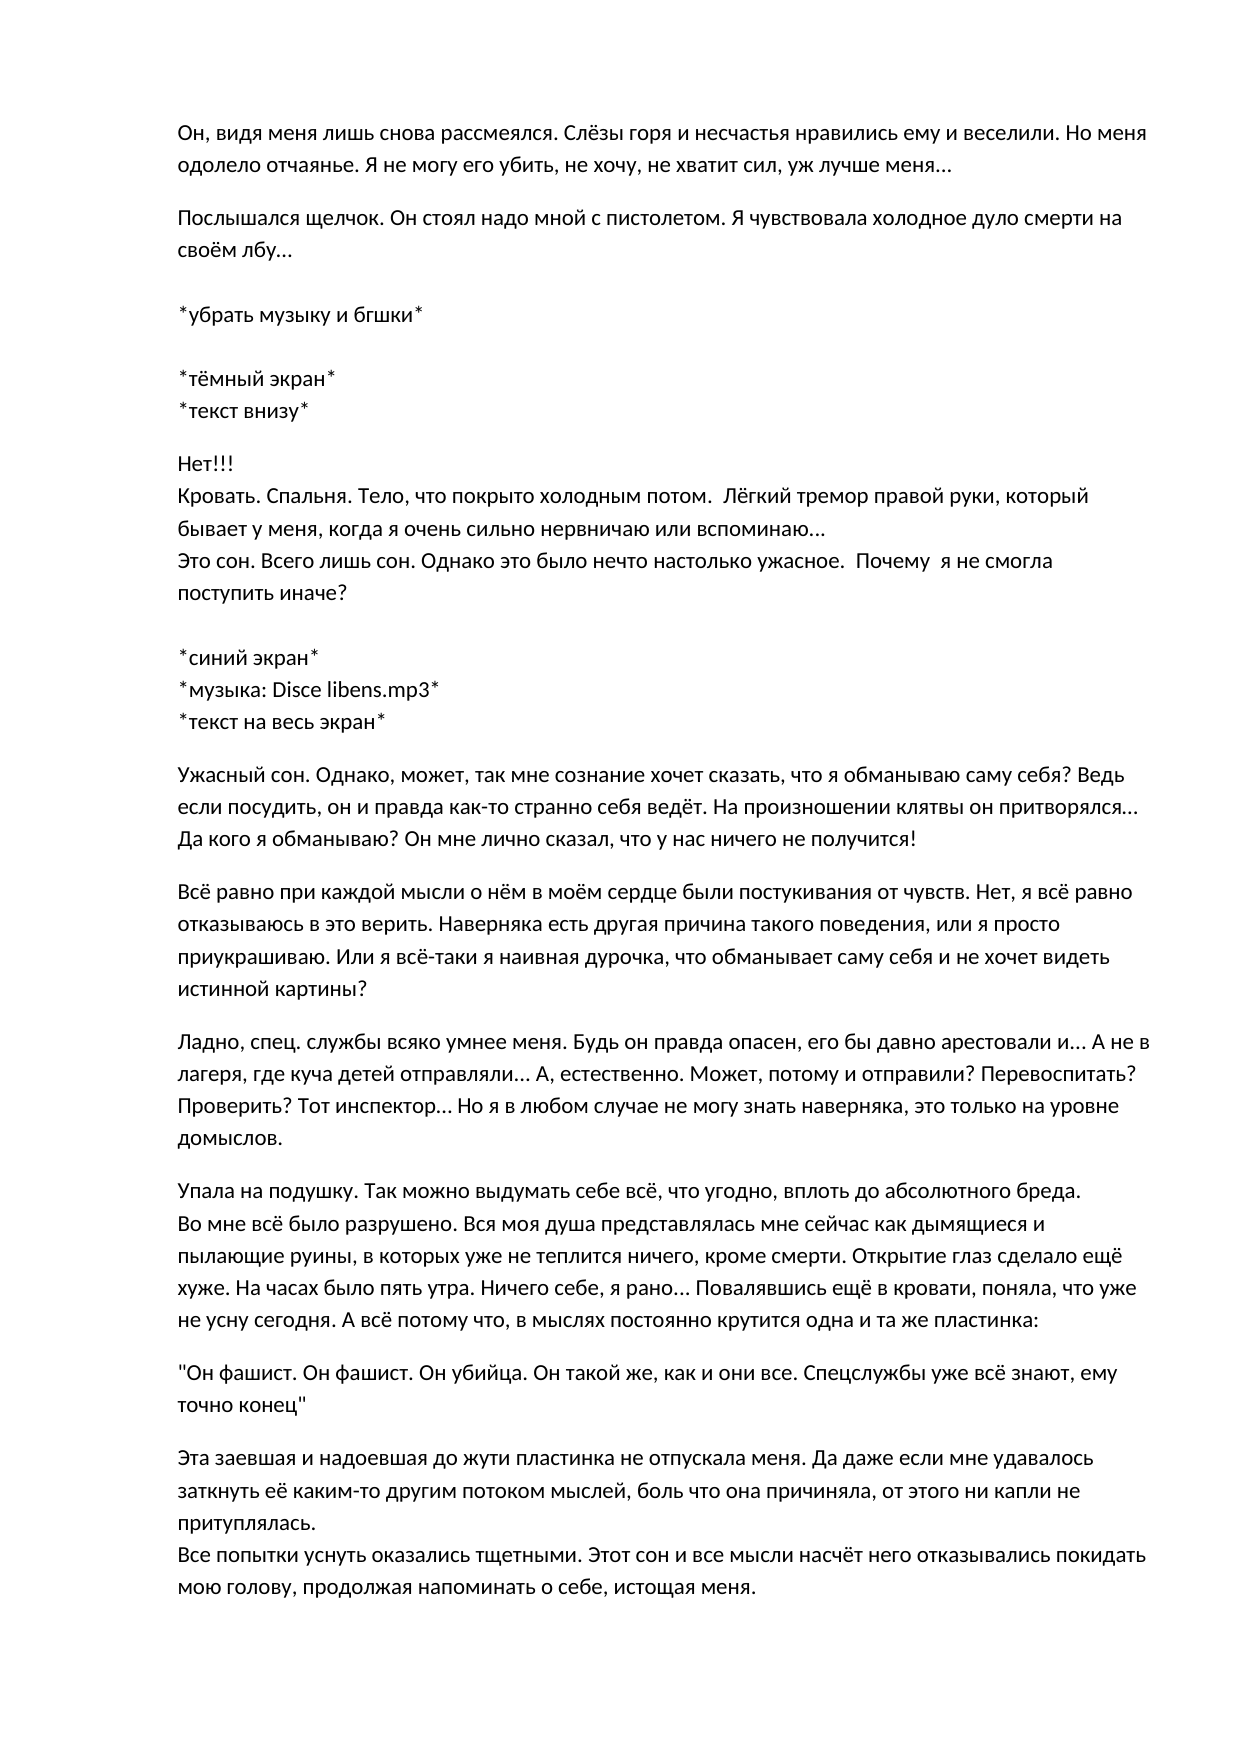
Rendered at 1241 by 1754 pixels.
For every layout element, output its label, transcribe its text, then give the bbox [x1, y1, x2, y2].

text Нет!!! Кровать. Спальня. Тело, что покрыто холодным потом. Лёгкий тремор правой руки, который бывает у меня, когда я очень сильно нервничаю или вспоминаю... Это сон. Всего лишь сон. Однако это было нечто настолько ужасное. Почему я не смогла поступить иначе? *синий экран* *музыка: Disce libens.mp3* *текст на весь экран* [177, 449, 1152, 735]
text Послышался щелчок. Он стоял надо мной с пистолетом. Я чувствовала холодное дуло смерти на своём лбу… *убрать музыку и бгшки* *тёмный экран* *текст внизу* [177, 203, 1152, 424]
text Всё равно при каждой мысли о нём в моём сердце были постукивания от чувств. Нет, я всё равно отказываюсь в это верить. Наверняка есть другая причина такого поведения, или я просто приукрашиваю. Или я всё-таки я наивная дурочка, что обманывает саму себя и не хочет видеть истинной картины? [177, 877, 1152, 1002]
text Ладно, спец. службы всяко умнее меня. Будь он правда опасен, его бы давно арестовали и... А не в лагеря, где куча детей отправляли... А, естественно. Может, потому и отправили? Перевоспитать? Проверить? Тот инспектор… Но я в любом случае не могу знать наверняка, это только на уровне домыслов. [177, 1027, 1152, 1152]
text Ужасный сон. Однако, может, так мне сознание хочет сказать, что я обманываю саму себя? Ведь если посудить, он и правда как-то странно себя ведёт. На произношении клятвы он притворялся… Да кого я обманываю? Он мне лично сказал, что у нас ничего не получится! [177, 760, 1152, 852]
text "Он фашист. Он фашист. Он убийца. Он такой же, как и они все. Спецслужбы уже всё знают, ему точно конец" [177, 1358, 1152, 1418]
text Он, видя меня лишь снова рассмеялся. Слёзы горя и несчастья нравились ему и веселили. Но меня одолело отчаянье. Я не могу его убить, не хочу, не хватит сил, уж лучше меня... [177, 118, 1152, 178]
text Упала на подушку. Так можно выдумать себе всё, что угодно, вплоть до абсолютного бреда. Во мне всё было разрушено. Вся моя душа представлялась мне сейчас как дымящиеся и пылающие руины, в которых уже не теплится ничего, кроме смерти. Открытие глаз сделало ещё хуже. На часах было пять утра. Ничего себе, я рано... Повалявшись ещё в кровати, поняла, что уже не усну сегодня. А всё потому что, в мыслях постоянно крутится одна и та же пластинка: [177, 1177, 1152, 1333]
text Эта заевшая и надоевшая до жути пластинка не отпускала меня. Да даже если мне удавалось заткнуть её каким-то другим потоком мыслей, боль что она причиняла, от этого ни капли не притуплялась. Все попытки уснуть оказались тщетными. Этот сон и все мысли насчёт него отказывались покидать мою голову, продолжая напоминать о себе, истощая меня. [177, 1443, 1152, 1600]
